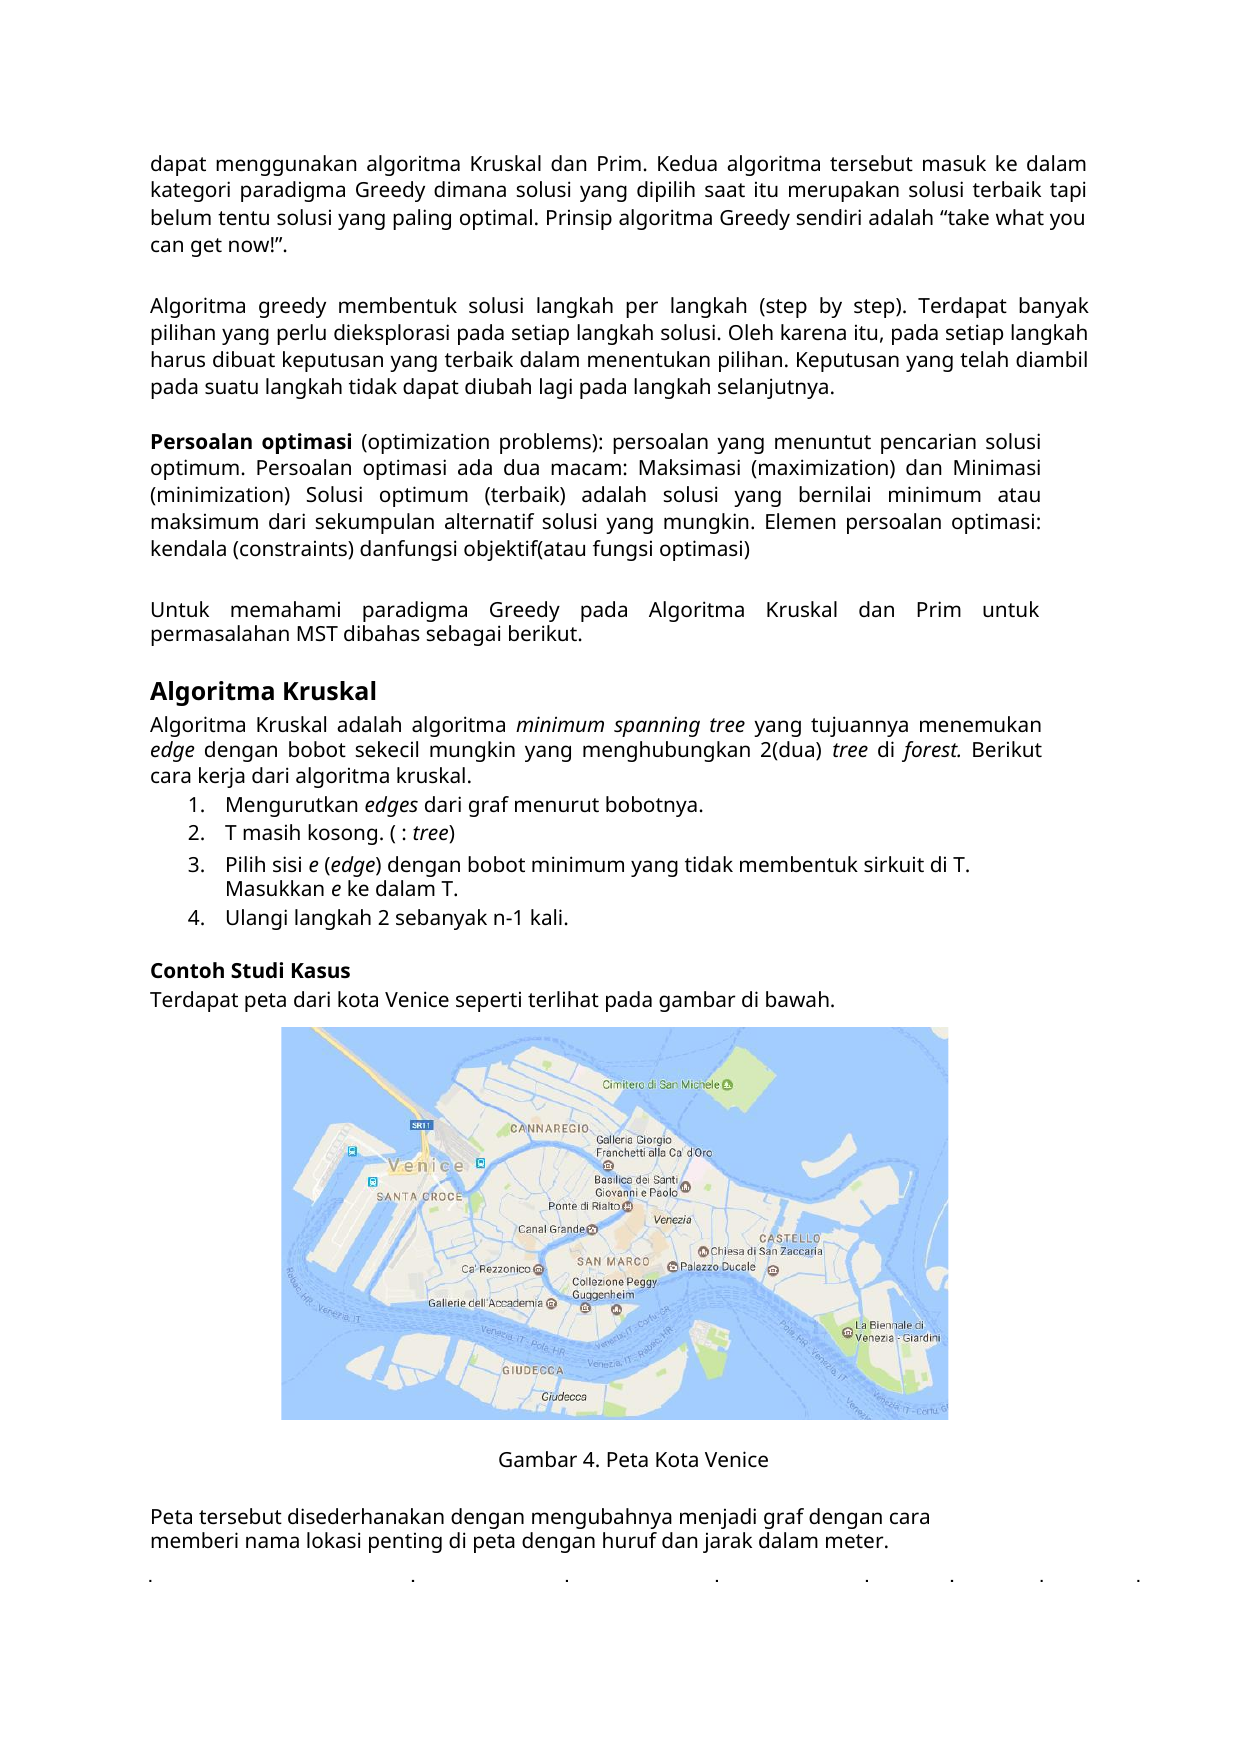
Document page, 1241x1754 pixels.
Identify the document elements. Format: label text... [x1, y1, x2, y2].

list Ulangi langkah 2 sebanyak n-1 kali. [188, 903, 1090, 931]
text Algoritma Kruskal adalah algoritma minimum spanning tree yang tujuannya menemukan edge dengan bobot sekecil mungkin yang menghubungkan 2(dua) tree di forest. Berikut cara kerja dari algoritma kruskal. [150, 712, 1042, 790]
text Untuk memahami paradigma Greedy pada Algoritma Kruskal dan Prim untuk permasalahan MST dibahas sebagai berikut. [150, 597, 1040, 648]
text Algoritma Kruskal [150, 673, 1090, 707]
text Algoritma greedy membentuk solusi langkah per langkah (step by step). Terdapat banyak pilihan yang perlu dieksplorasi pada setiap langkah solusi. Oleh karena itu, pada setiap langkah harus dibuat keputusan yang terbaik dalam menentukan pilihan. Keputusan yang telah diambil pada suatu langkah tidak dapat diubah lagi pada langkah selanjutnya. [150, 292, 1090, 401]
list T masih kosong. ( : tree) [188, 818, 1090, 847]
text Contoh Studi Kasus [150, 957, 1090, 985]
text Peta tersebut disederhanakan dengan mengubahnya menjadi graf dengan cara memberi nama lokasi penting di peta dengan huruf dan jarak dalam meter. [150, 1504, 984, 1555]
list Mengurutkan edges dari graf menurut bobotnya. [188, 790, 1090, 818]
picture [281, 1027, 949, 1420]
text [150, 150, 1088, 258]
list Pilih sisi e (edge) dengan bobot minimum yang tidak membentuk sirkuit di T. Masukkan e ke dalam T. [188, 852, 1040, 903]
text Gambar 4. Peta Kota Venice [498, 1445, 1090, 1474]
text Terdapat peta dari kota Venice seperti terlihat pada gambar di bawah. [150, 985, 1090, 1013]
text Persoalan optimasi (optimization problems): persoalan yang menuntut pencarian solusi optimum. Persoalan optimasi ada dua macam: Maksimasi (maximization) dan Minimasi (minimization) Solusi optimum (terbaik) adalah solusi yang bernilai minimum atau maksimum dari sekumpulan alternatif solusi yang mungkin. Elemen persoalan optimasi: kendala (constraints) danfungsi objektif(atau fungsi optimasi) [150, 428, 1042, 563]
